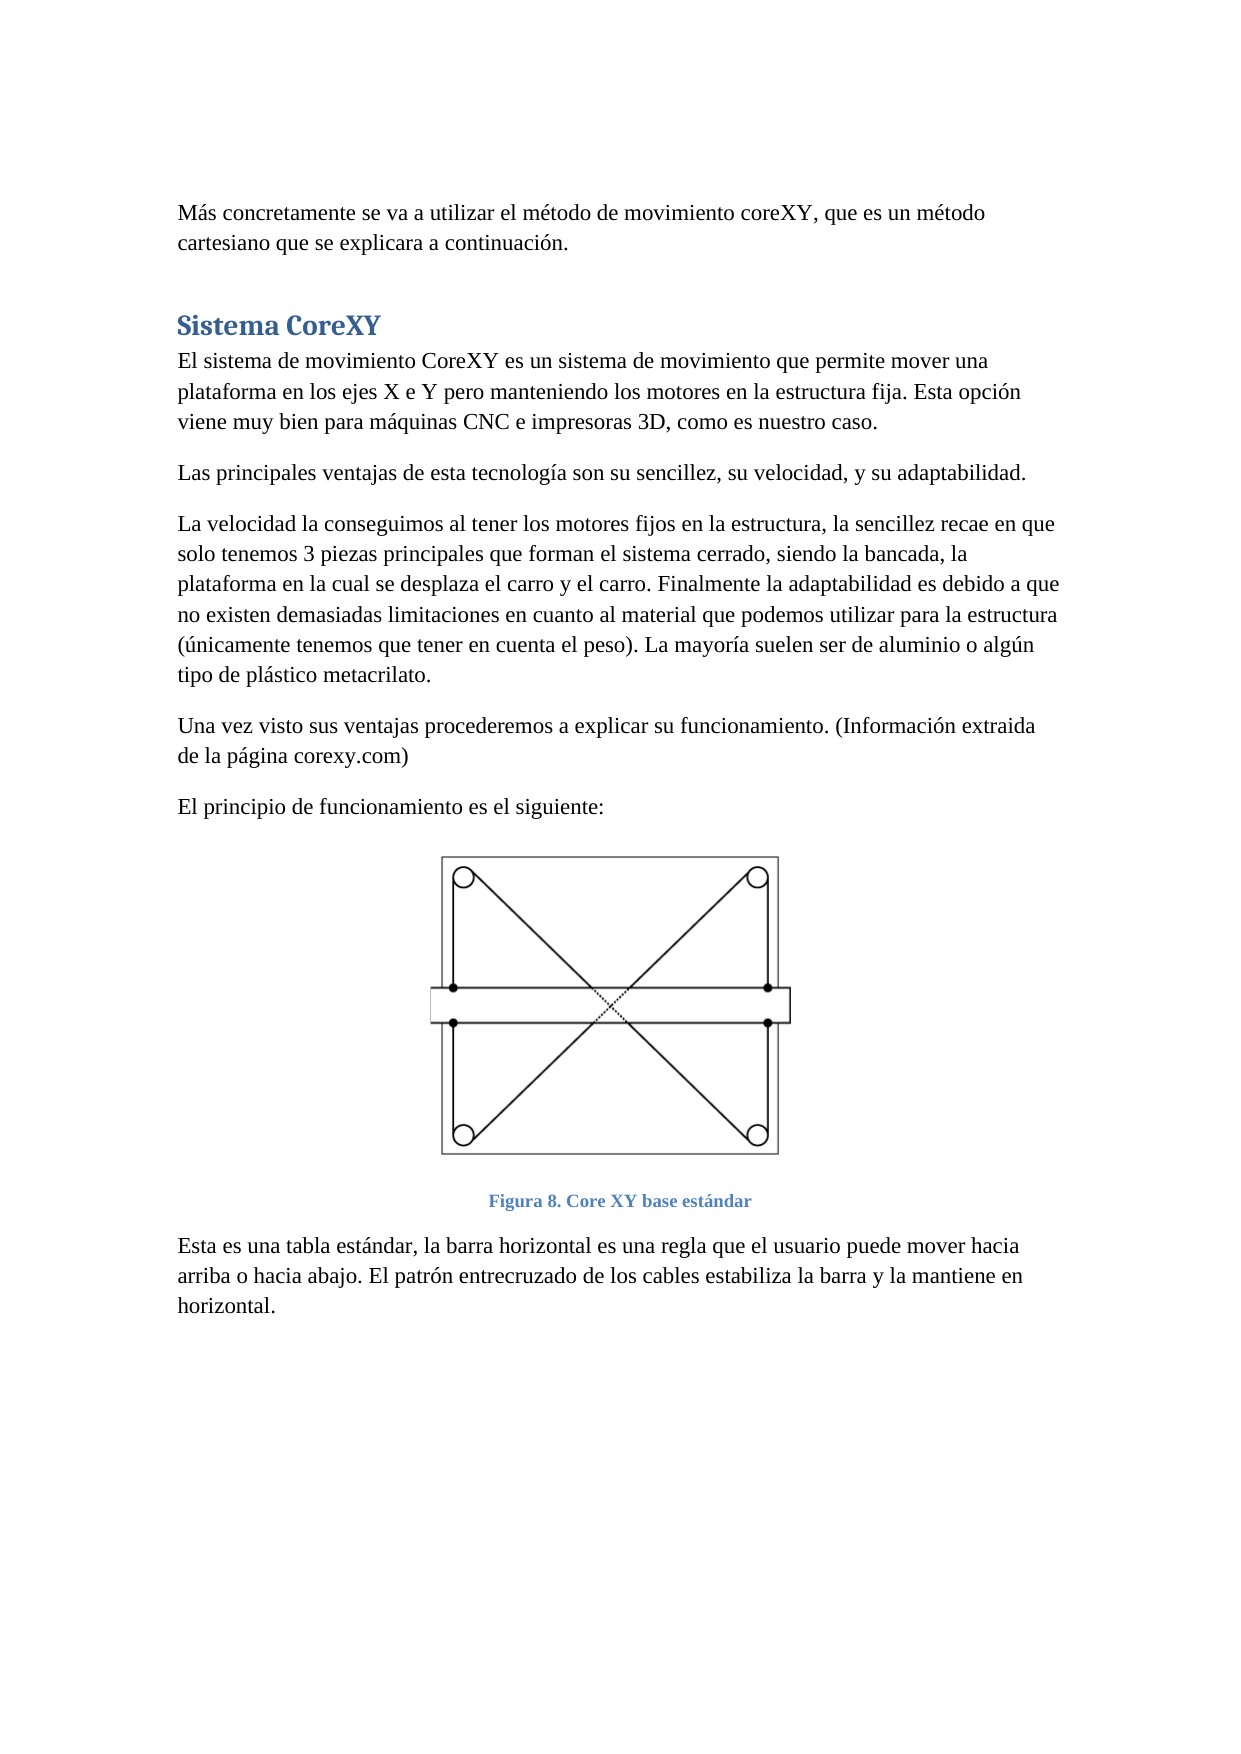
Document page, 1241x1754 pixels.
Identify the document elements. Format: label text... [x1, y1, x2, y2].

subtitle Sistema CoreXY [177, 309, 1063, 343]
text Más concretamente se va a utilizar el método de movimiento coreXY, que es un método cartesiano que se explicara a continuación. [177, 199, 1063, 255]
text Esta es una tabla estándar, la barra horizontal es una regla que el usuario puede mover hacia arriba o hacia abajo. El patrón entrecruzado de los cables estabiliza la barra y la mantiene en horizontal. [177, 1232, 1063, 1319]
text Una vez visto sus ventajas procederemos a explicar su funcionamiento. (Información extraida de la página corexy.com) [177, 712, 1063, 769]
text El principio de funcionamiento es el siguiente: [177, 793, 1063, 820]
text El sistema de movimiento CoreXY es un sistema de movimiento que permite mover una plataforma en los ejes X e Y pero manteniendo los motores en la estructura fija. Esta opción viene muy bien para máquinas CNC e impresoras 3D, como es nuestro caso. [177, 348, 1063, 434]
text Las principales ventajas de esta tecnología son su sencillez, su velocidad, y su adaptabilidad. [177, 459, 1063, 485]
text La velocidad la conseguimos al tener los motores fijos en la estructura, la sencillez recae en que solo tenemos 3 piezas principales que forman el sistema cerrado, siendo la bancada, la plataforma en la cual se desplaza el carro y el carro. Finalmente la adaptabilidad es debido a que no existen demasiadas limitaciones en cuanto al material que podemos utilizar para la estructura (únicamente tenemos que tener en cuenta el peso). La mayoría suelen ser de aluminio o algún tipo de plástico metacrilato. [177, 510, 1063, 687]
picture [430, 844, 810, 1165]
